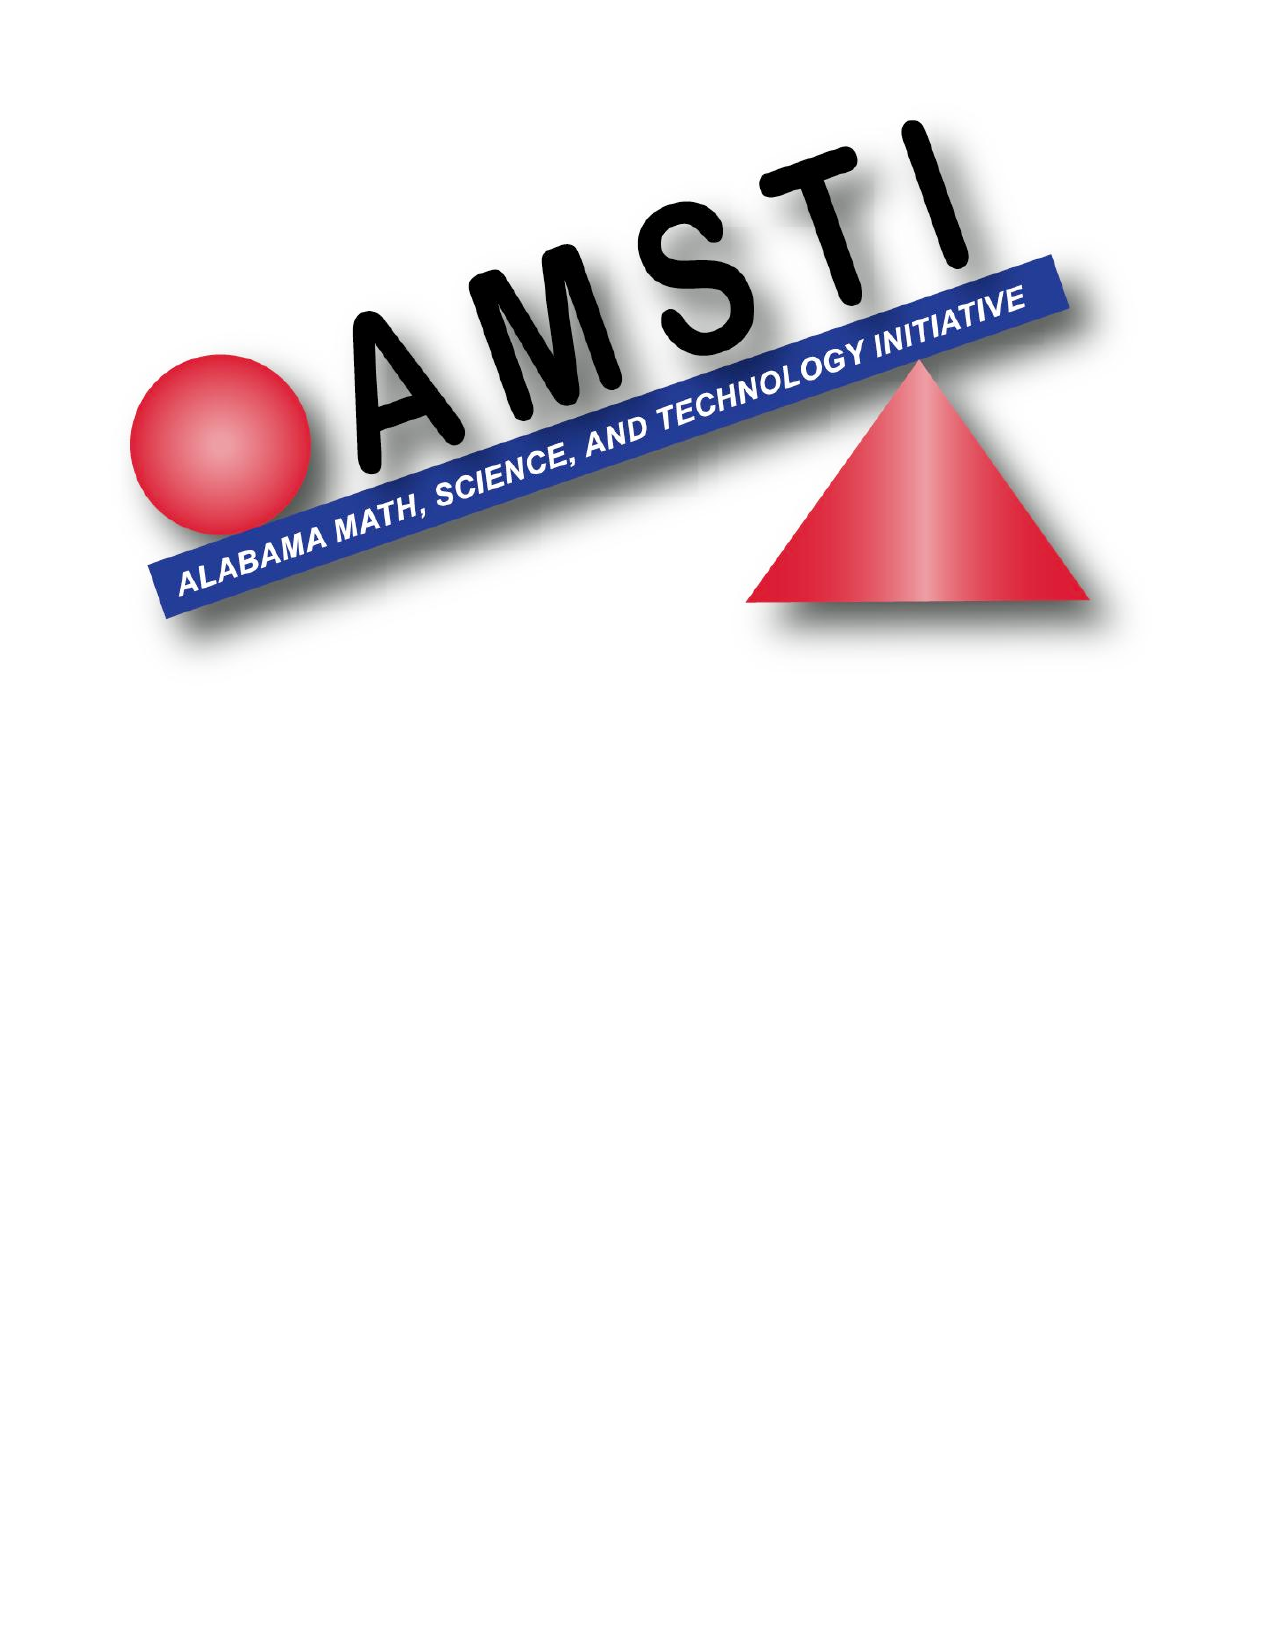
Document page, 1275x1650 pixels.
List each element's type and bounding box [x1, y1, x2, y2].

picture [75, 75, 1200, 750]
